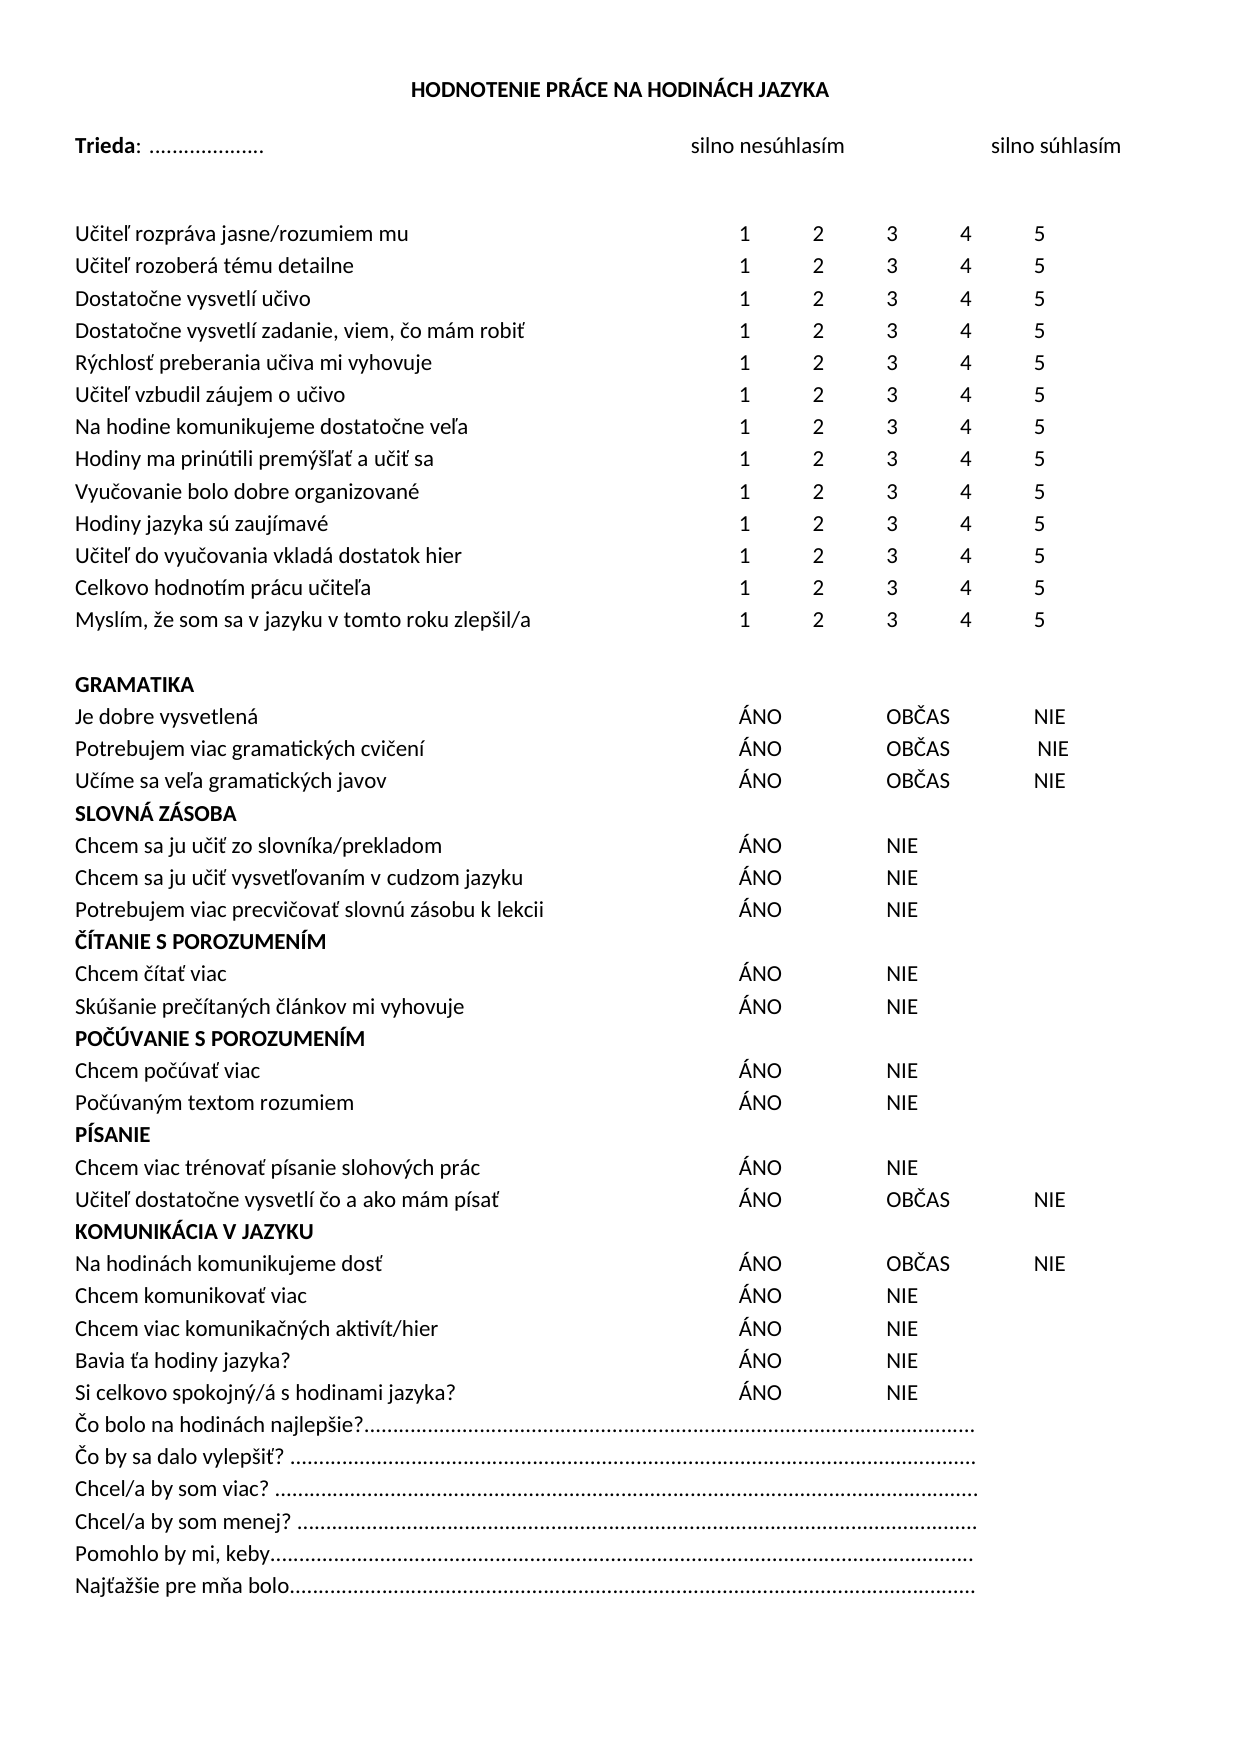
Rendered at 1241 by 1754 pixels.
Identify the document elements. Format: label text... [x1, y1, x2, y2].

text Hodiny ma prinútili premýšľať a učiť sa 1 2 3 4 5 [75, 444, 1165, 473]
text Trieda: .................... silno nesúhlasím silno súhlasím [75, 131, 1165, 159]
text Učiteľ dostatočne vysvetlí čo a ako mám písať ÁNO OBČAS NIE [75, 1185, 1165, 1213]
text Bavia ťa hodiny jazyka? ÁNO NIE [75, 1346, 1165, 1374]
text Chcel/a by som viac? .......................................................................................................................... [75, 1474, 1165, 1503]
text Učíme sa veľa gramatických javov ÁNO OBČAS NIE [75, 766, 1165, 794]
text Chcem viac trénovať písanie slohových prác ÁNO NIE [75, 1153, 1165, 1181]
text GRAMATIKA [75, 670, 1165, 698]
text Na hodine komunikujeme dostatočne veľa 1 2 3 4 5 [75, 412, 1165, 440]
text Potrebujem viac precvičovať slovnú zásobu k lekcii ÁNO NIE [75, 895, 1165, 923]
text Potrebujem viac gramatických cvičení ÁNO OBČAS NIE [75, 734, 1165, 762]
text Na hodinách komunikujeme dosť ÁNO OBČAS NIE [75, 1249, 1165, 1277]
text Rýchlosť preberania učiva mi vyhovuje 1 2 3 4 5 [75, 348, 1165, 376]
text Čo by sa dalo vylepšiť? ....................................................................................................................... [75, 1442, 1165, 1470]
text Chcem sa ju učiť zo slovníka/prekladom ÁNO NIE [75, 831, 1165, 859]
text POČÚVANIE S POROZUMENÍM [75, 1024, 1165, 1052]
text Dostatočne vysvetlí učivo 1 2 3 4 5 [75, 284, 1165, 312]
text PÍSANIE [75, 1121, 1165, 1148]
text Najťažšie pre mňa bolo....................................................................................................................... [75, 1571, 1165, 1599]
text Učiteľ rozoberá tému detailne 1 2 3 4 5 [75, 251, 1165, 279]
text KOMUNIKÁCIA V JAZYKU [75, 1217, 1165, 1245]
text Myslím, že som sa v jazyku v tomto roku zlepšil/a 1 2 3 4 5 [75, 606, 1165, 633]
text Počúvaným textom rozumiem ÁNO NIE [75, 1088, 1165, 1116]
text Učiteľ rozpráva jasne/rozumiem mu 1 2 3 4 5 [75, 219, 1165, 247]
text Čo bolo na hodinách najlepšie?.......................................................................................................... [75, 1410, 1165, 1438]
text Učiteľ vzbudil záujem o učivo 1 2 3 4 5 [75, 380, 1165, 408]
text Chcem komunikovať viac ÁNO NIE [75, 1281, 1165, 1309]
text Chcem počúvať viac ÁNO NIE [75, 1056, 1165, 1084]
text Chcem sa ju učiť vysvetľovaním v cudzom jazyku ÁNO NIE [75, 863, 1165, 891]
text Skúšanie prečítaných článkov mi vyhovuje ÁNO NIE [75, 992, 1165, 1020]
text Si celkovo spokojný/á s hodinami jazyka? ÁNO NIE [75, 1378, 1165, 1406]
text Hodiny jazyka sú zaujímavé 1 2 3 4 5 [75, 509, 1165, 537]
text SLOVNÁ ZÁSOBA [75, 799, 1165, 827]
text Celkovo hodnotím prácu učiteľa 1 2 3 4 5 [75, 573, 1165, 601]
text ČÍTANIE S POROZUMENÍM [75, 927, 1165, 955]
text Chcel/a by som menej? ...................................................................................................................... [75, 1507, 1165, 1535]
text Učiteľ do vyučovania vkladá dostatok hier 1 2 3 4 5 [75, 541, 1165, 569]
text Dostatočne vysvetlí zadanie, viem, čo mám robiť 1 2 3 4 5 [75, 316, 1165, 344]
text Pomohlo by mi, keby.......................................................................................................................... [75, 1539, 1165, 1567]
text HODNOTENIE PRÁCE NA HODINÁCH JAZYKA [75, 75, 1165, 103]
text Je dobre vysvetlená ÁNO OBČAS NIE [75, 702, 1165, 730]
text Vyučovanie bolo dobre organizované 1 2 3 4 5 [75, 477, 1165, 505]
text Chcem viac komunikačných aktivít/hier ÁNO NIE [75, 1314, 1165, 1342]
text Chcem čítať viac ÁNO NIE [75, 959, 1165, 988]
